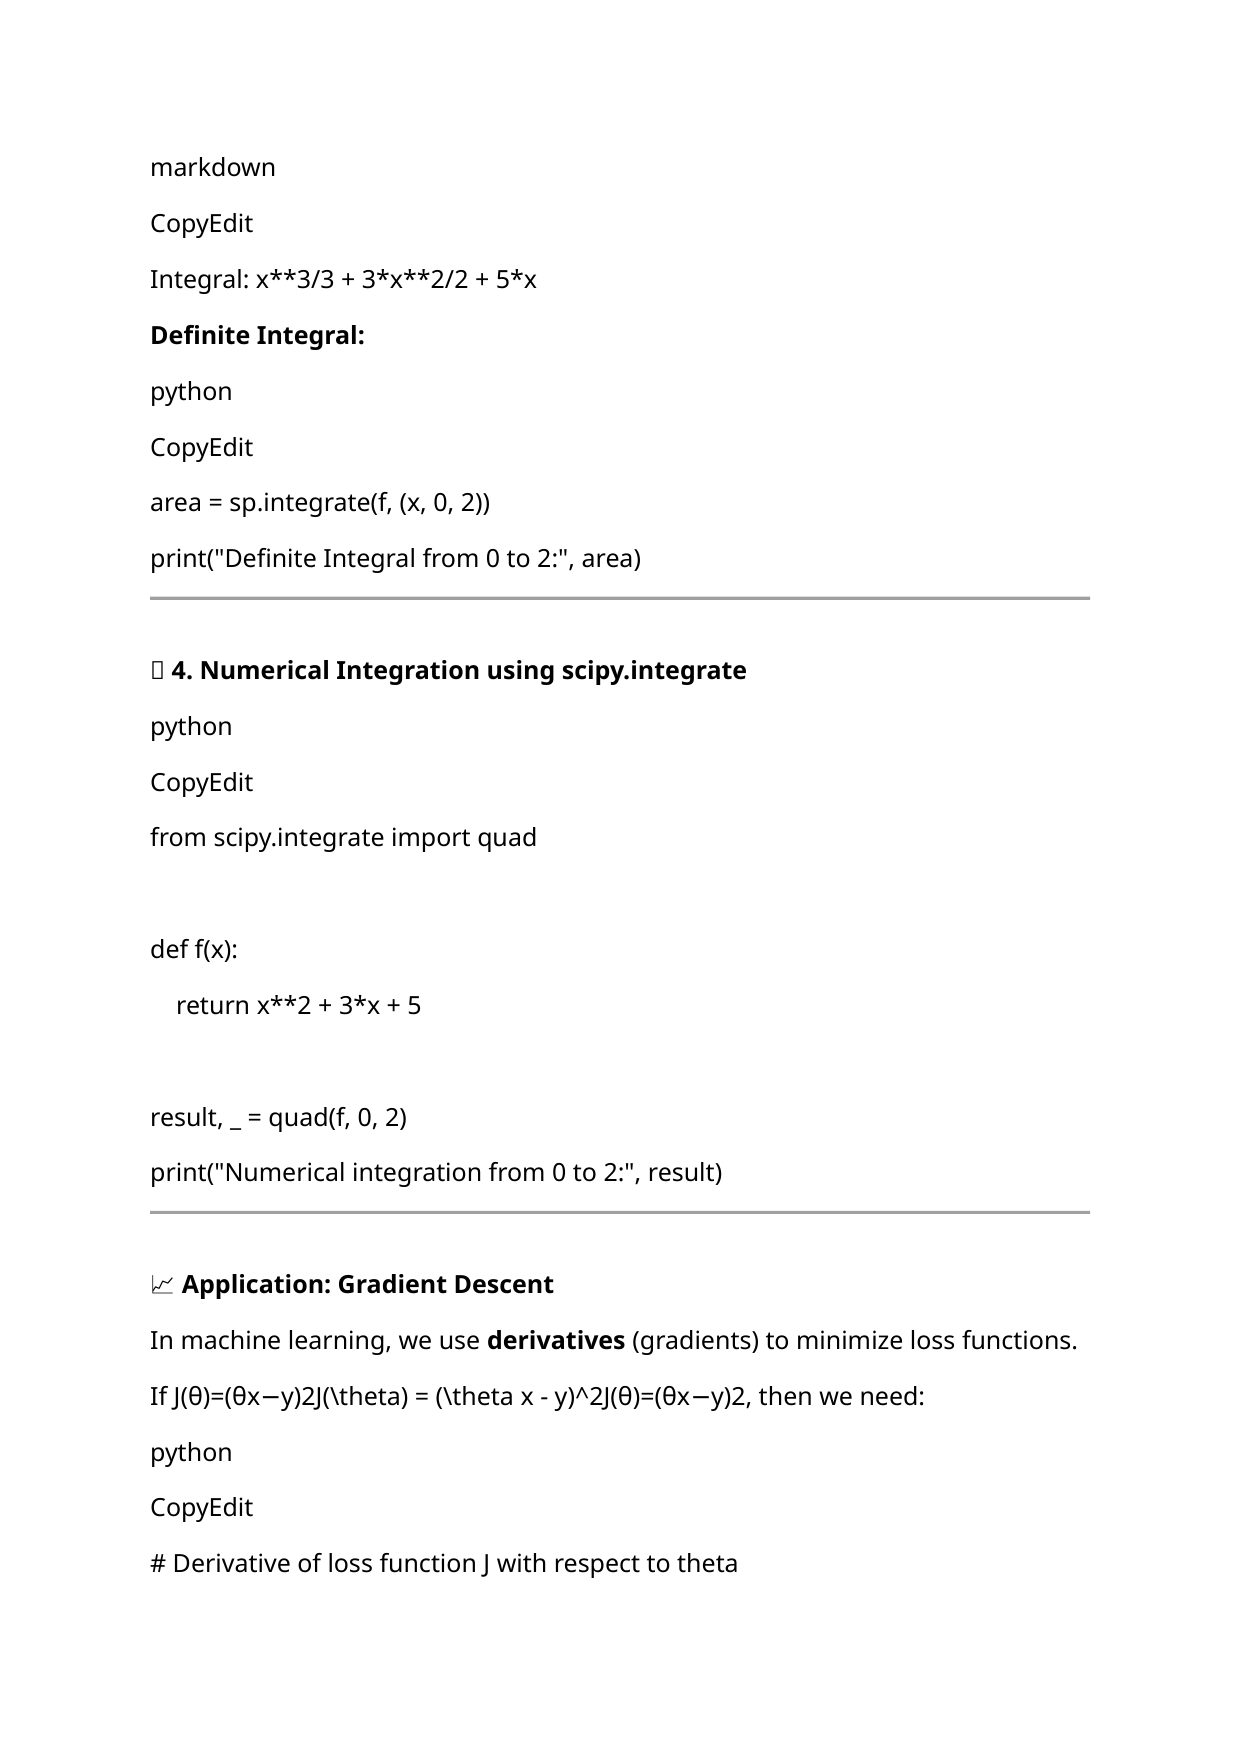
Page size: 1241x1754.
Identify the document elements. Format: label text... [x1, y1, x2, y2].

text print("Definite Integral from 0 to 2:", area) [150, 541, 1090, 575]
text # Derivative of loss function J with respect to theta [150, 1546, 1090, 1580]
text CopyEdit [150, 764, 1090, 798]
text result, _ = quad(f, 0, 2) [150, 1099, 1090, 1133]
text CopyEdit [150, 429, 1090, 463]
text area = sp.integrate(f, (x, 0, 2)) [150, 485, 1090, 519]
text CopyEdit [150, 206, 1090, 240]
text Definite Integral: [150, 317, 1090, 352]
text return x**2 + 3*x + 5 [150, 987, 1090, 1022]
text Integral: x**3/3 + 3*x**2/2 + 5*x [150, 262, 1090, 296]
text from scipy.integrate import quad [150, 820, 1090, 854]
text python [150, 708, 1090, 742]
text python [150, 373, 1090, 407]
text CopyEdit [150, 1490, 1090, 1524]
text In machine learning, we use derivatives (gradients) to minimize loss functions. [150, 1322, 1090, 1357]
text python [150, 1434, 1090, 1468]
text 🧪 4. Numerical Integration using scipy.integrate [150, 652, 1090, 687]
text def f(x): [150, 932, 1090, 966]
text 📈 Application: Gradient Descent [150, 1267, 1090, 1301]
text markdown [150, 150, 1090, 184]
text If J(θ)=(θx−y)2J(\theta) = (\theta x - y)^2J(θ)=(θx−y)2, then we need: [150, 1378, 1090, 1412]
text print("Numerical integration from 0 to 2:", result) [150, 1155, 1090, 1189]
